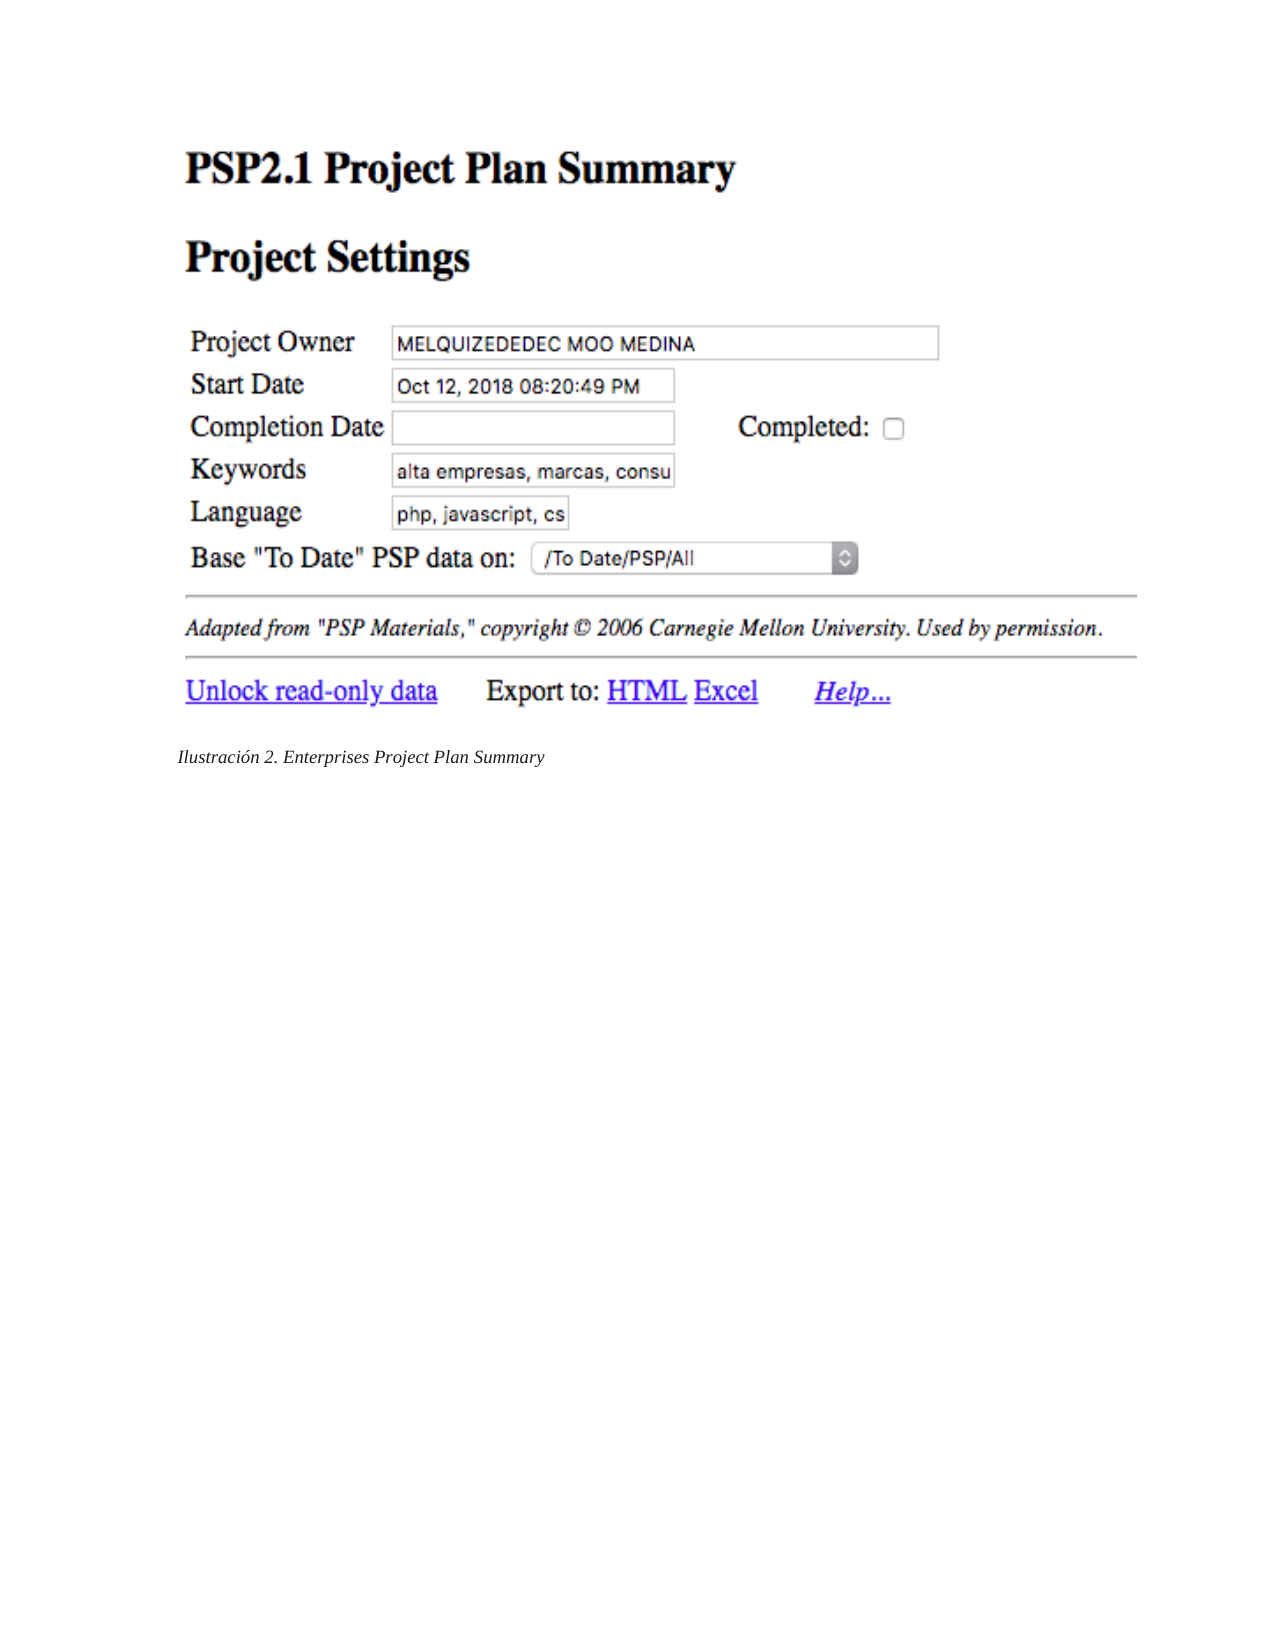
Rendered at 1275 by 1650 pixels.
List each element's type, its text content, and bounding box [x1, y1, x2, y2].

text Ilustración 2. Enterprises Project Plan Summary [177, 746, 1137, 767]
picture [177, 147, 1137, 721]
